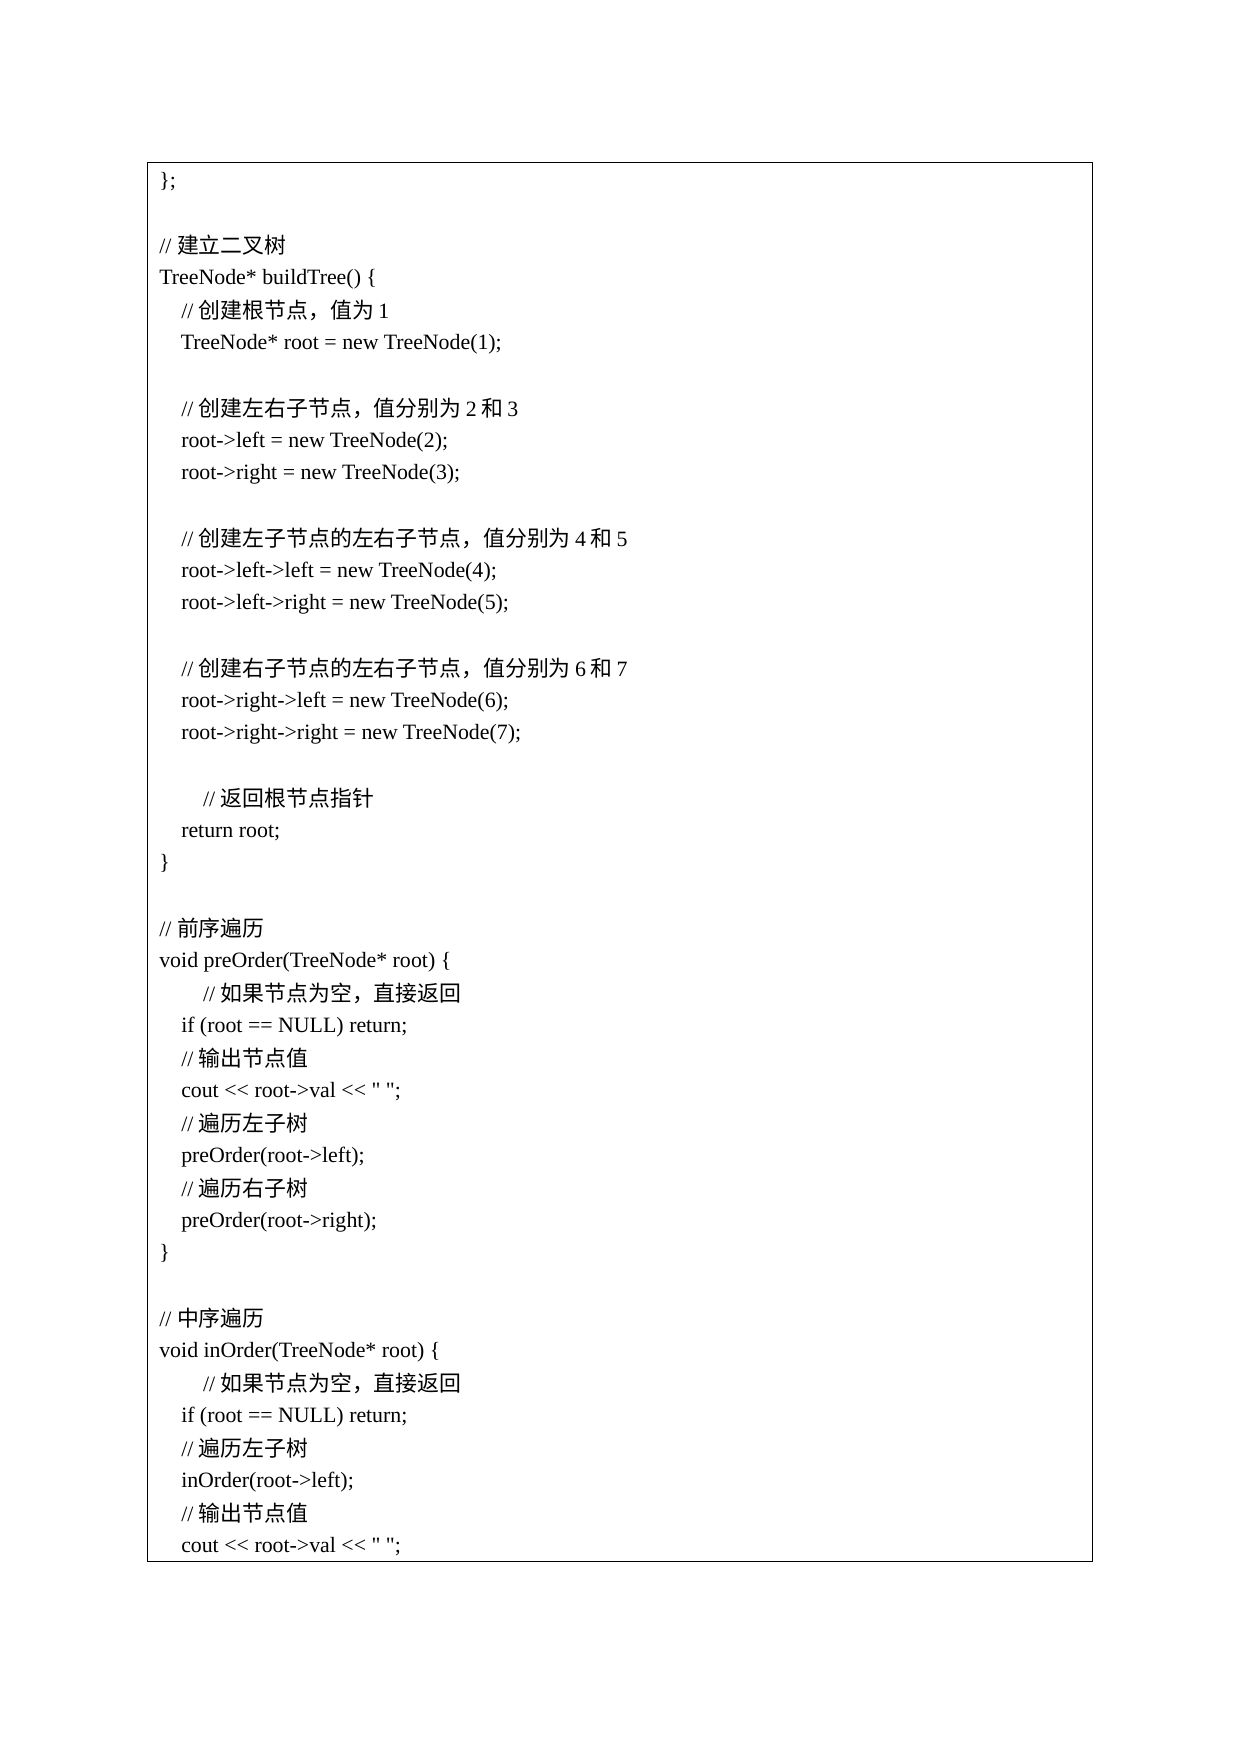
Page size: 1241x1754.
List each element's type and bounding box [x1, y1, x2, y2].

table_cell [148, 163, 1092, 1561]
